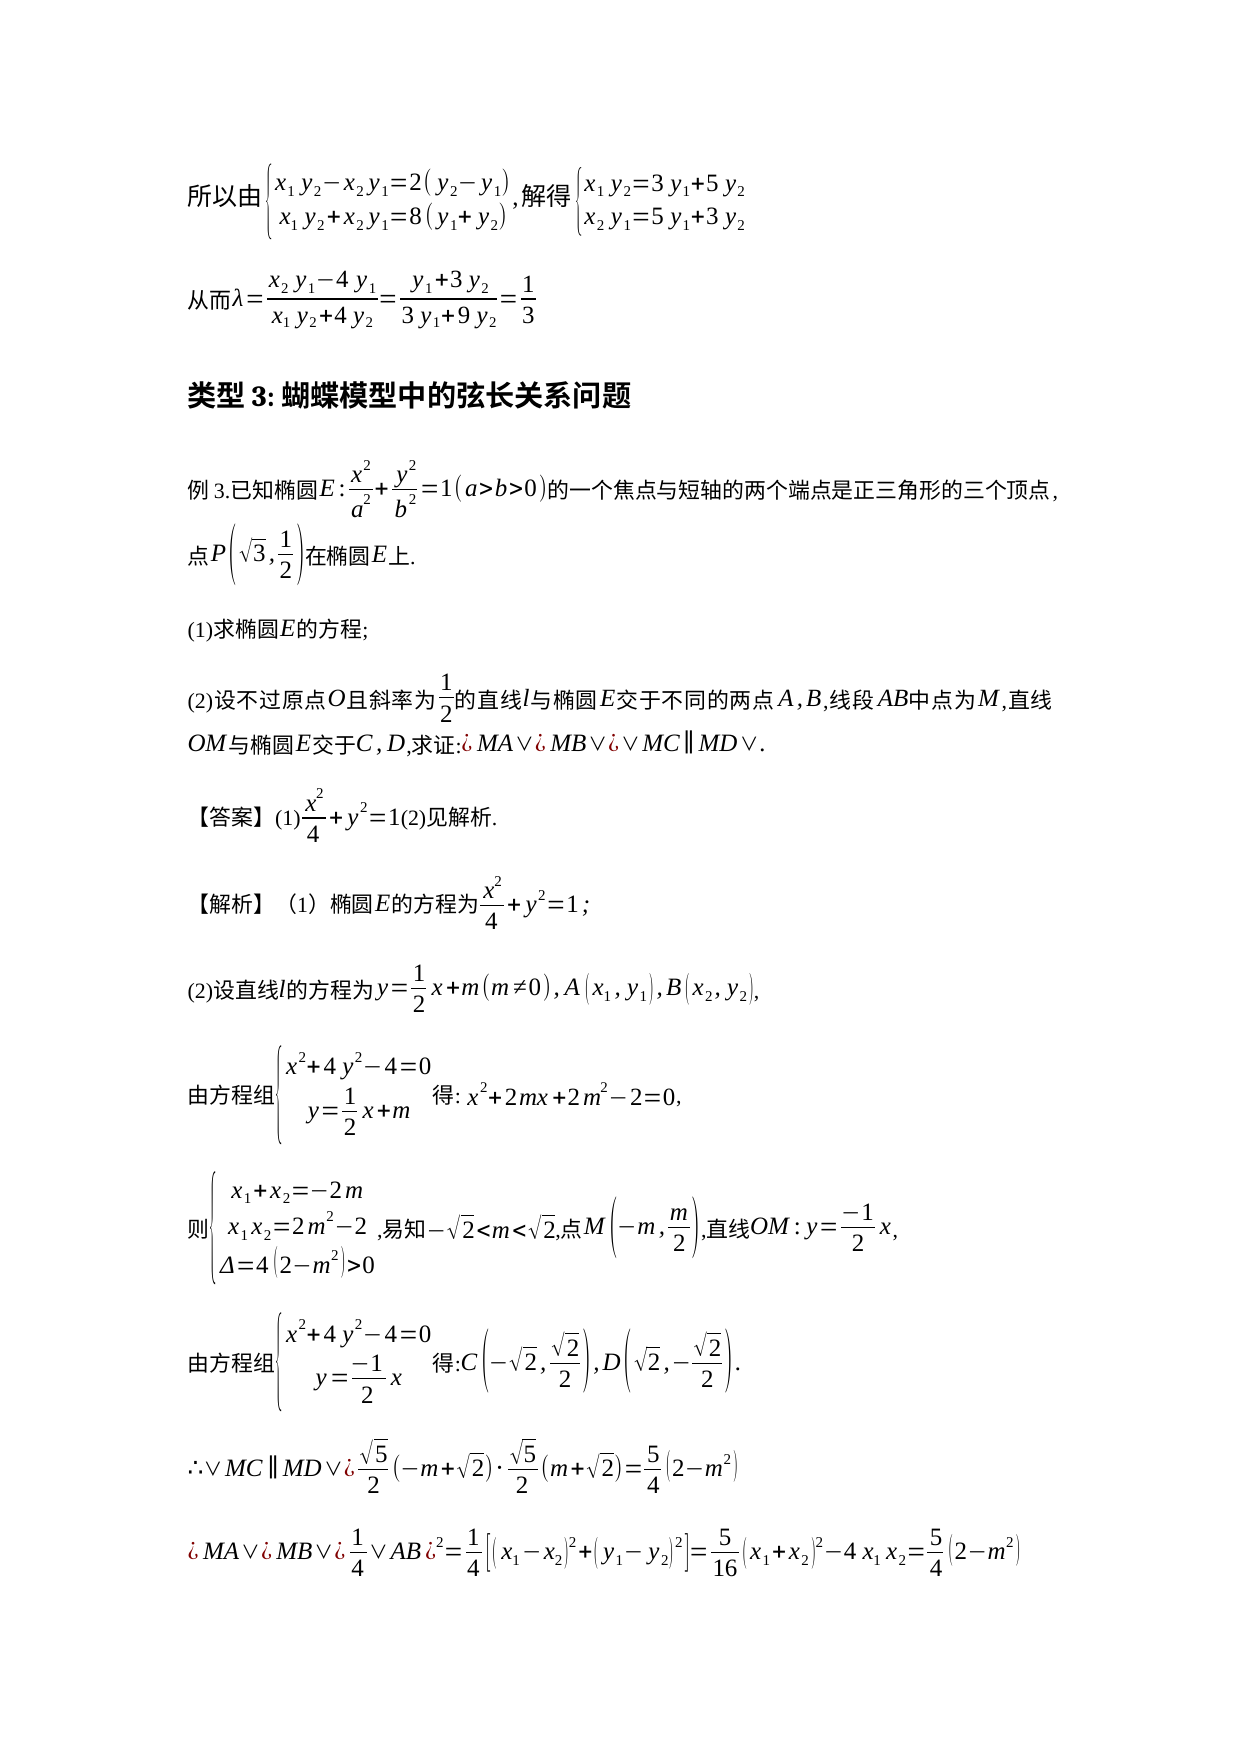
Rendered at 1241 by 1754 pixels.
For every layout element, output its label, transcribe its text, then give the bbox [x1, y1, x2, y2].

text 由方程组得: [187, 1311, 1053, 1412]
text (1)求椭圆的方程; [187, 612, 1053, 644]
text (2)设直线的方程为, [187, 959, 1053, 1018]
text 【答案】(1)(2)见解析. [187, 784, 1053, 847]
text 则,易知,点,直线, [187, 1170, 1053, 1286]
text 从而 [187, 266, 1053, 332]
subtitle 类型3: 蝴蝶模型中的弦长关系问题 [187, 361, 1053, 426]
text 【解析】（1）椭圆的方程为 [187, 872, 1053, 934]
text 由方程组得: , [187, 1043, 1053, 1145]
text 例3.已知椭圆的一个焦点与短轴的两个端点是正三角形的三个顶点,点在椭圆上. [187, 456, 1053, 587]
text (2)设不过原点且斜率为的直线与椭圆交于不同的两点,线段中点为,直线与椭圆交于,求证: [187, 669, 1053, 759]
